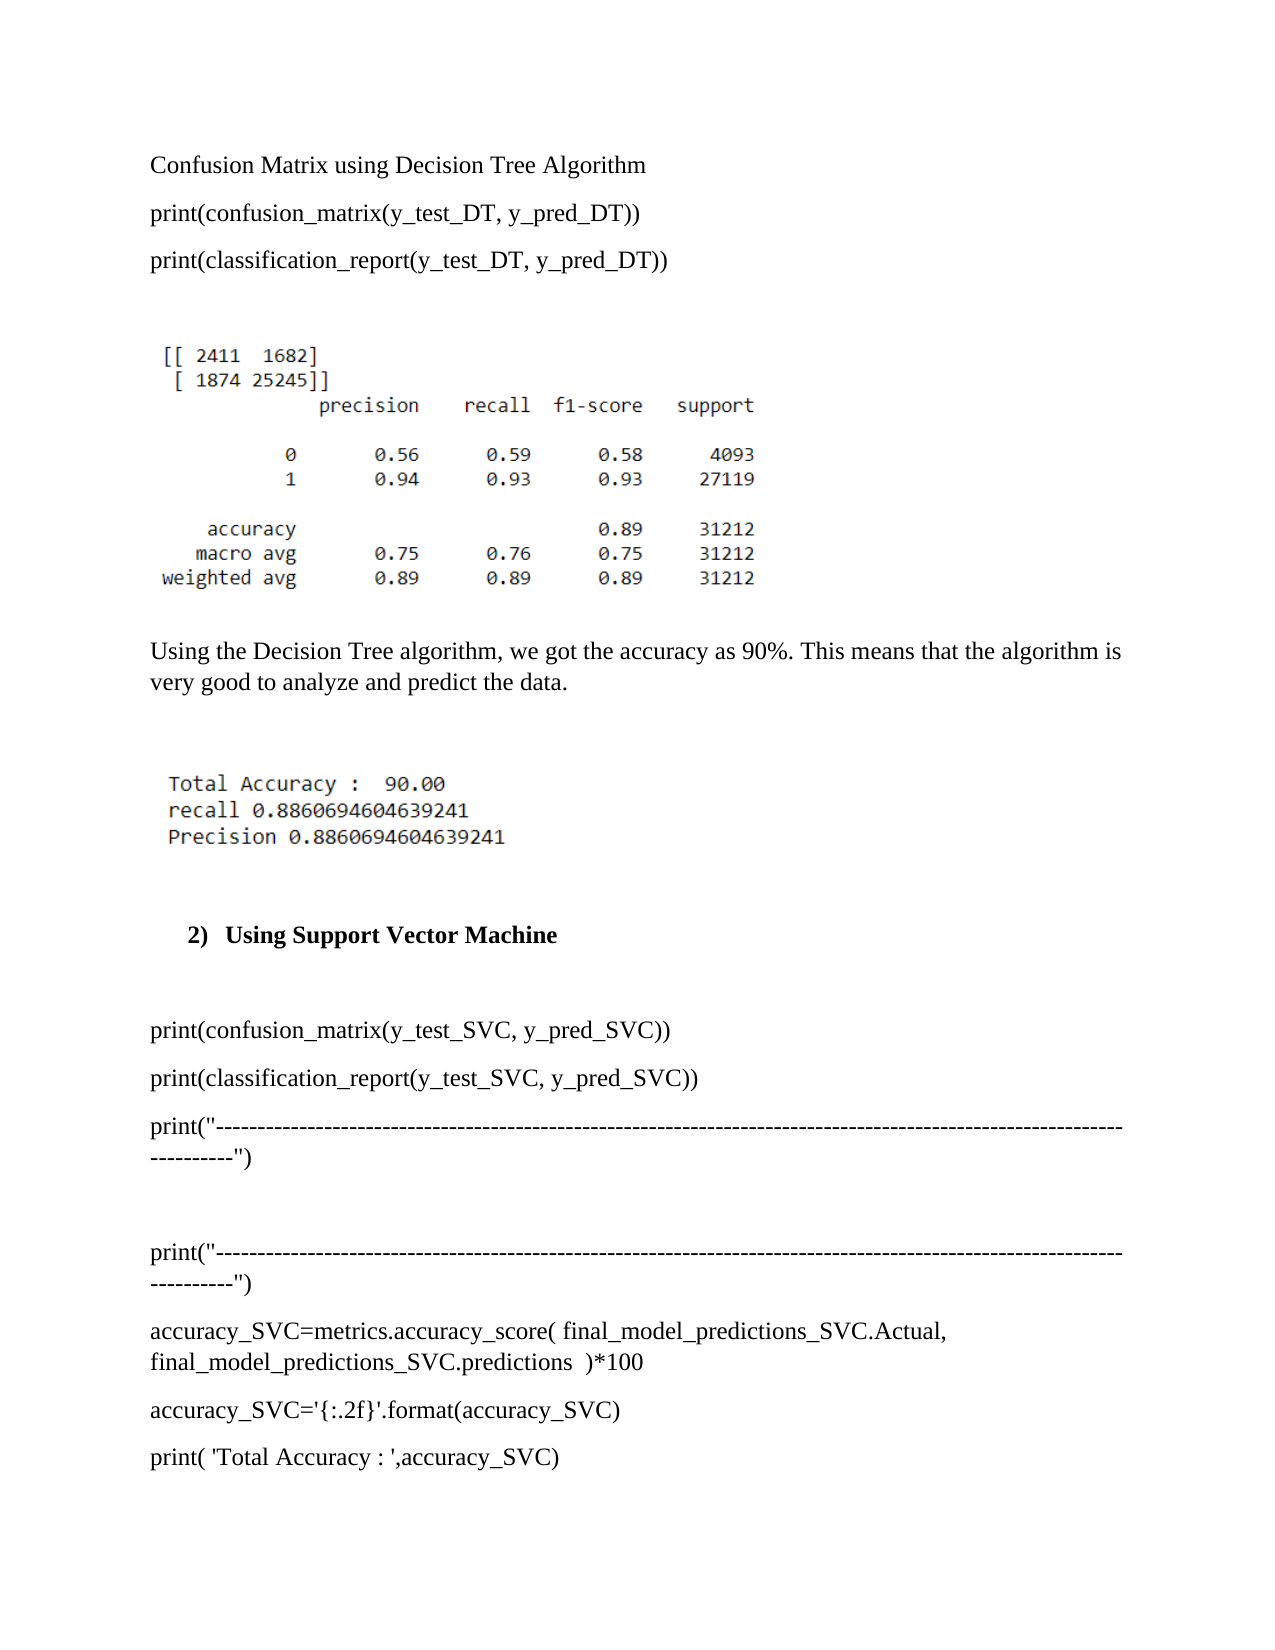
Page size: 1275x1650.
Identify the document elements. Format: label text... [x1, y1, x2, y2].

text Confusion Matrix using Decision Tree Algorithm [150, 150, 1125, 179]
text Using the Decision Tree algorithm, we got the accuracy as 90%. This means that the algorithm is very good to analyze and predict the data. [150, 636, 1125, 696]
text print(confusion_matrix(y_test_DT, y_pred_DT)) [150, 198, 1125, 226]
text accuracy_SVC=metrics.accuracy_score( final_model_predictions_SVC.Actual, final_model_predictions_SVC.predictions )*100 [150, 1316, 1125, 1376]
text print(classification_report(y_test_SVC, y_pred_SVC)) [150, 1063, 1125, 1092]
text print( 'Total Accuracy : ',accuracy_SVC) [150, 1442, 1125, 1471]
text print("-----------------------------------------------------------------------------------------------------------------------") [150, 1237, 1125, 1297]
text print("-----------------------------------------------------------------------------------------------------------------------") [150, 1111, 1125, 1171]
text accuracy_SVC='{:.2f}'.format(accuracy_SVC) [150, 1395, 1125, 1423]
picture [150, 340, 1125, 617]
picture [150, 762, 771, 902]
list Using Support Vector Machine [187, 920, 1125, 949]
text print(classification_report(y_test_DT, y_pred_DT)) [150, 245, 1125, 274]
text print(confusion_matrix(y_test_SVC, y_pred_SVC)) [150, 1015, 1125, 1044]
